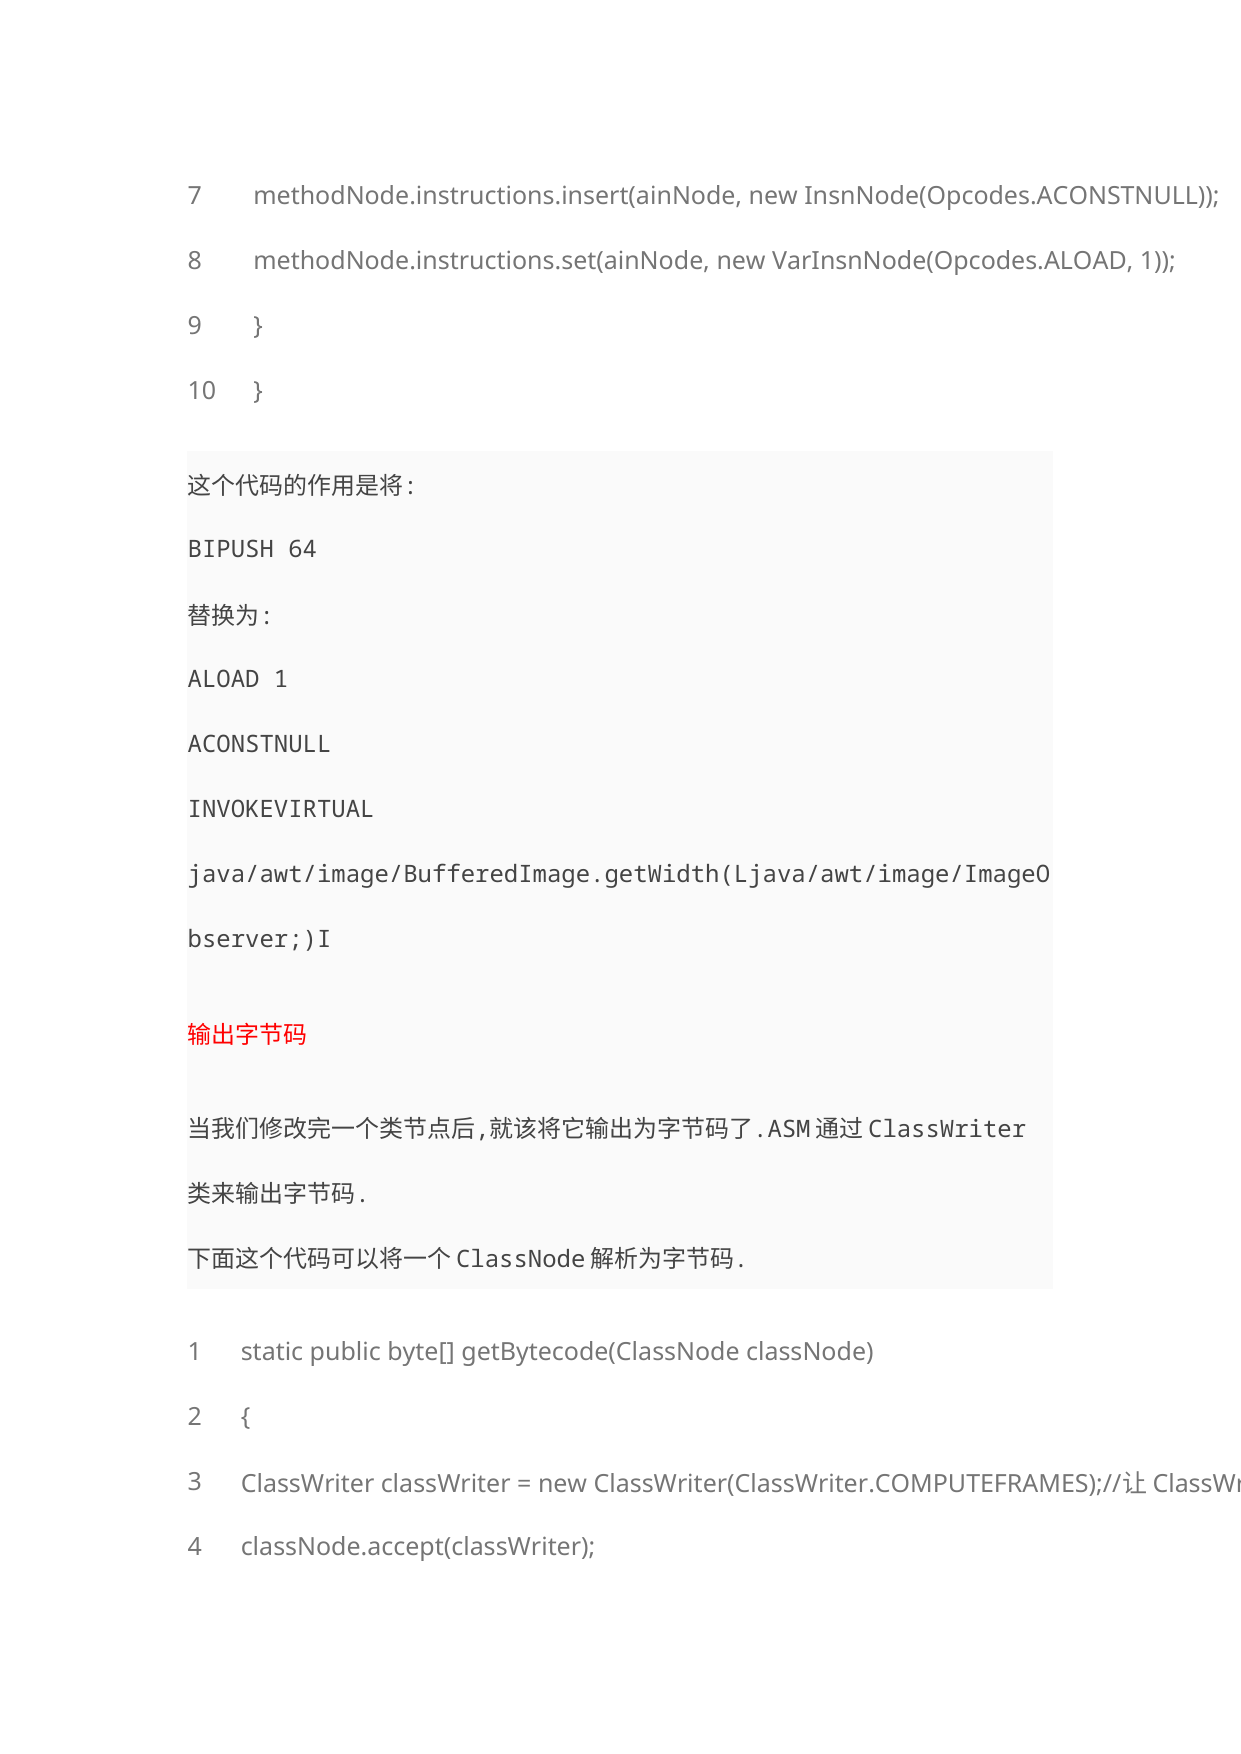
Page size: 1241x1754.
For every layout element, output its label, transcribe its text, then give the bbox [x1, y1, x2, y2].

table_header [241, 1319, 1240, 1579]
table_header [188, 162, 253, 422]
text 这个代码的作用是将: BIPUSH 64 替换为: ALOAD 1 ACONSTNULL INVOKEVIRTUAL java/awt/image/BufferedImage.getWidth(Ljava/awt/image/ImageObserver;)I [187, 451, 1053, 971]
text 当我们修改完一个类节点后,就该将它输出为字节码了.ASM通过ClassWriter类来输出字节码. 下面这个代码可以将一个ClassNode解析为字节码. [187, 1094, 1053, 1289]
text 输出字节码 [187, 1000, 1053, 1065]
table_header 1 2 3 4 5 6 [188, 1319, 241, 1579]
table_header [253, 162, 1240, 422]
